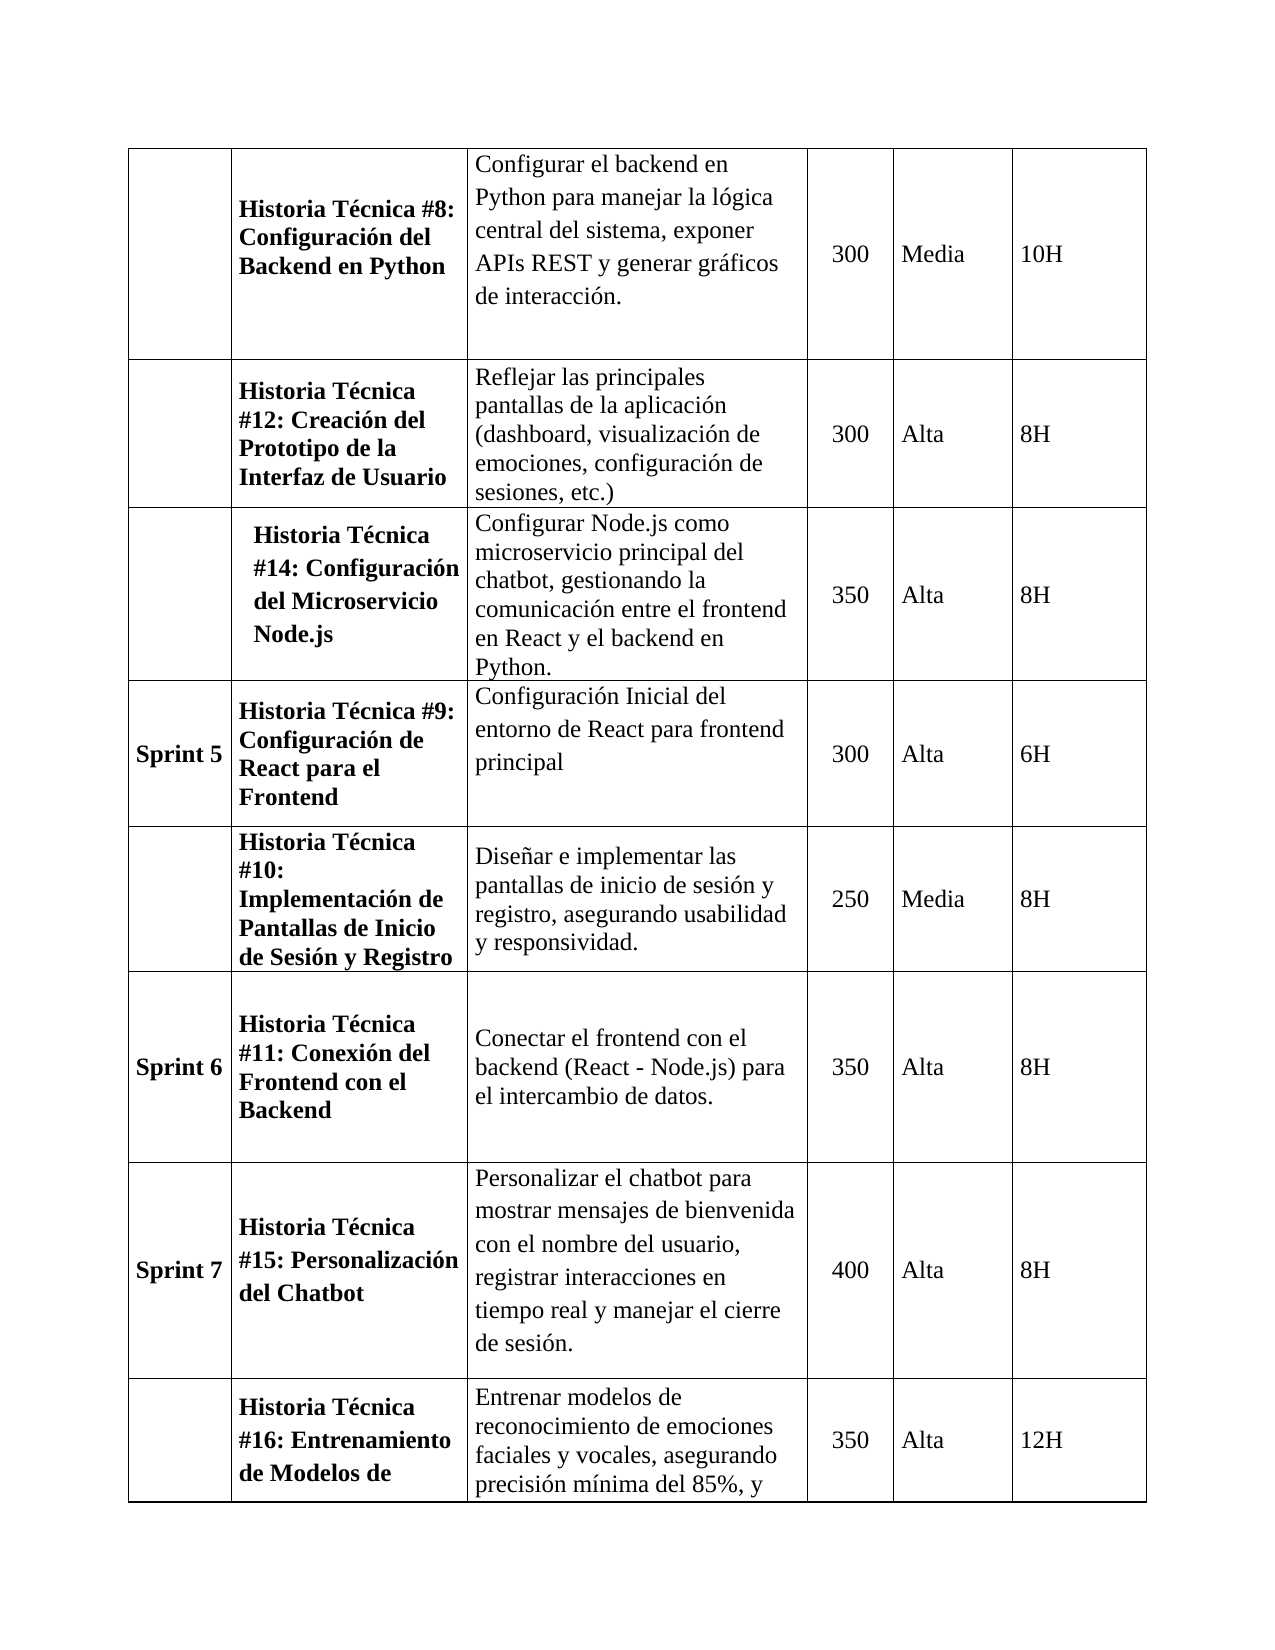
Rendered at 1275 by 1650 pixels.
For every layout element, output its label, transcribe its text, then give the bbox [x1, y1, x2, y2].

table_cell 10H [1013, 149, 1146, 359]
table_cell Media [894, 827, 1012, 971]
table_cell Historia Técnica #14: Configuración del Microservicio Node.js [232, 508, 467, 680]
table_cell Configurar el backend en Python para manejar la lógica central del sistema, exponer APIs REST y generar gráficos de interacción. [468, 149, 807, 359]
table_cell Entrenar modelos de reconocimiento de emociones faciales y vocales, asegurando precisión mínima del 85%, y evaluar desempeño. [468, 1379, 807, 1501]
table_cell 250 [808, 827, 893, 971]
table_cell 300 [808, 149, 893, 359]
table_cell 350 [808, 1379, 893, 1501]
table_cell Diseñar e implementar las pantallas de inicio de sesión y registro, asegurando usabilidad y responsividad. [468, 827, 807, 971]
table_cell 8H [1013, 508, 1146, 680]
table_cell Historia Técnica #12: Creación del Prototipo de la Interfaz de Usuario [232, 360, 467, 507]
table_cell Configurar Node.js como microservicio principal del chatbot, gestionando la comunicación entre el frontend en React y el backend en Python. [468, 508, 807, 680]
table_cell [129, 1379, 231, 1501]
table_cell Historia Técnica #8: Configuración del Backend en Python [232, 149, 467, 359]
table_cell 400 [808, 1163, 893, 1377]
table_cell [129, 827, 231, 971]
table_cell Alta [894, 508, 1012, 680]
table_cell 8H [1013, 360, 1146, 507]
table_cell Sprint 5 [129, 681, 231, 826]
table_cell Sprint 6 [129, 972, 231, 1162]
table_cell 8H [1013, 1163, 1146, 1377]
table_cell Media [894, 149, 1012, 359]
table_cell Personalizar el chatbot para mostrar mensajes de bienvenida con el nombre del usuario, registrar interacciones en tiempo real y manejar el cierre de sesión. [468, 1163, 807, 1377]
table_cell [129, 360, 231, 507]
table_cell Alta [894, 360, 1012, 507]
table_cell Alta [894, 681, 1012, 826]
table_cell 300 [808, 681, 893, 826]
table_cell Reflejar las principales pantallas de la aplicación (dashboard, visualización de emociones, configuración de sesiones, etc.) [468, 360, 807, 507]
table_cell Historia Técnica #11: Conexión del Frontend con el Backend [232, 972, 467, 1162]
table_cell Historia Técnica #10: Implementación de Pantallas de Inicio de Sesión y Registro [232, 827, 467, 971]
table_cell [129, 508, 231, 680]
table_cell 300 [808, 360, 893, 507]
table_cell Conectar el frontend con el backend (React - Node.js) para el intercambio de datos. [468, 972, 807, 1162]
table_cell Alta [894, 972, 1012, 1162]
table_cell 8H [1013, 827, 1146, 971]
table_cell 350 [808, 972, 893, 1162]
table_cell [129, 149, 231, 359]
table_cell Historia Técnica #16: Entrenamiento de Modelos de Reconocimiento Emocional [232, 1379, 467, 1501]
table_cell Alta [894, 1163, 1012, 1377]
table_cell 6H [1013, 681, 1146, 826]
table_cell Historia Técnica #15: Personalización del Chatbot [232, 1163, 467, 1377]
table_cell 12H [1013, 1379, 1146, 1501]
table_cell Configuración Inicial del entorno de React para frontend principal [468, 681, 807, 826]
table_cell Sprint 7 [129, 1163, 231, 1377]
table_cell 350 [808, 508, 893, 680]
table_cell Alta [894, 1379, 1012, 1501]
table_cell 8H [1013, 972, 1146, 1162]
table_cell Historia Técnica #9: Configuración de React para el Frontend [232, 681, 467, 826]
